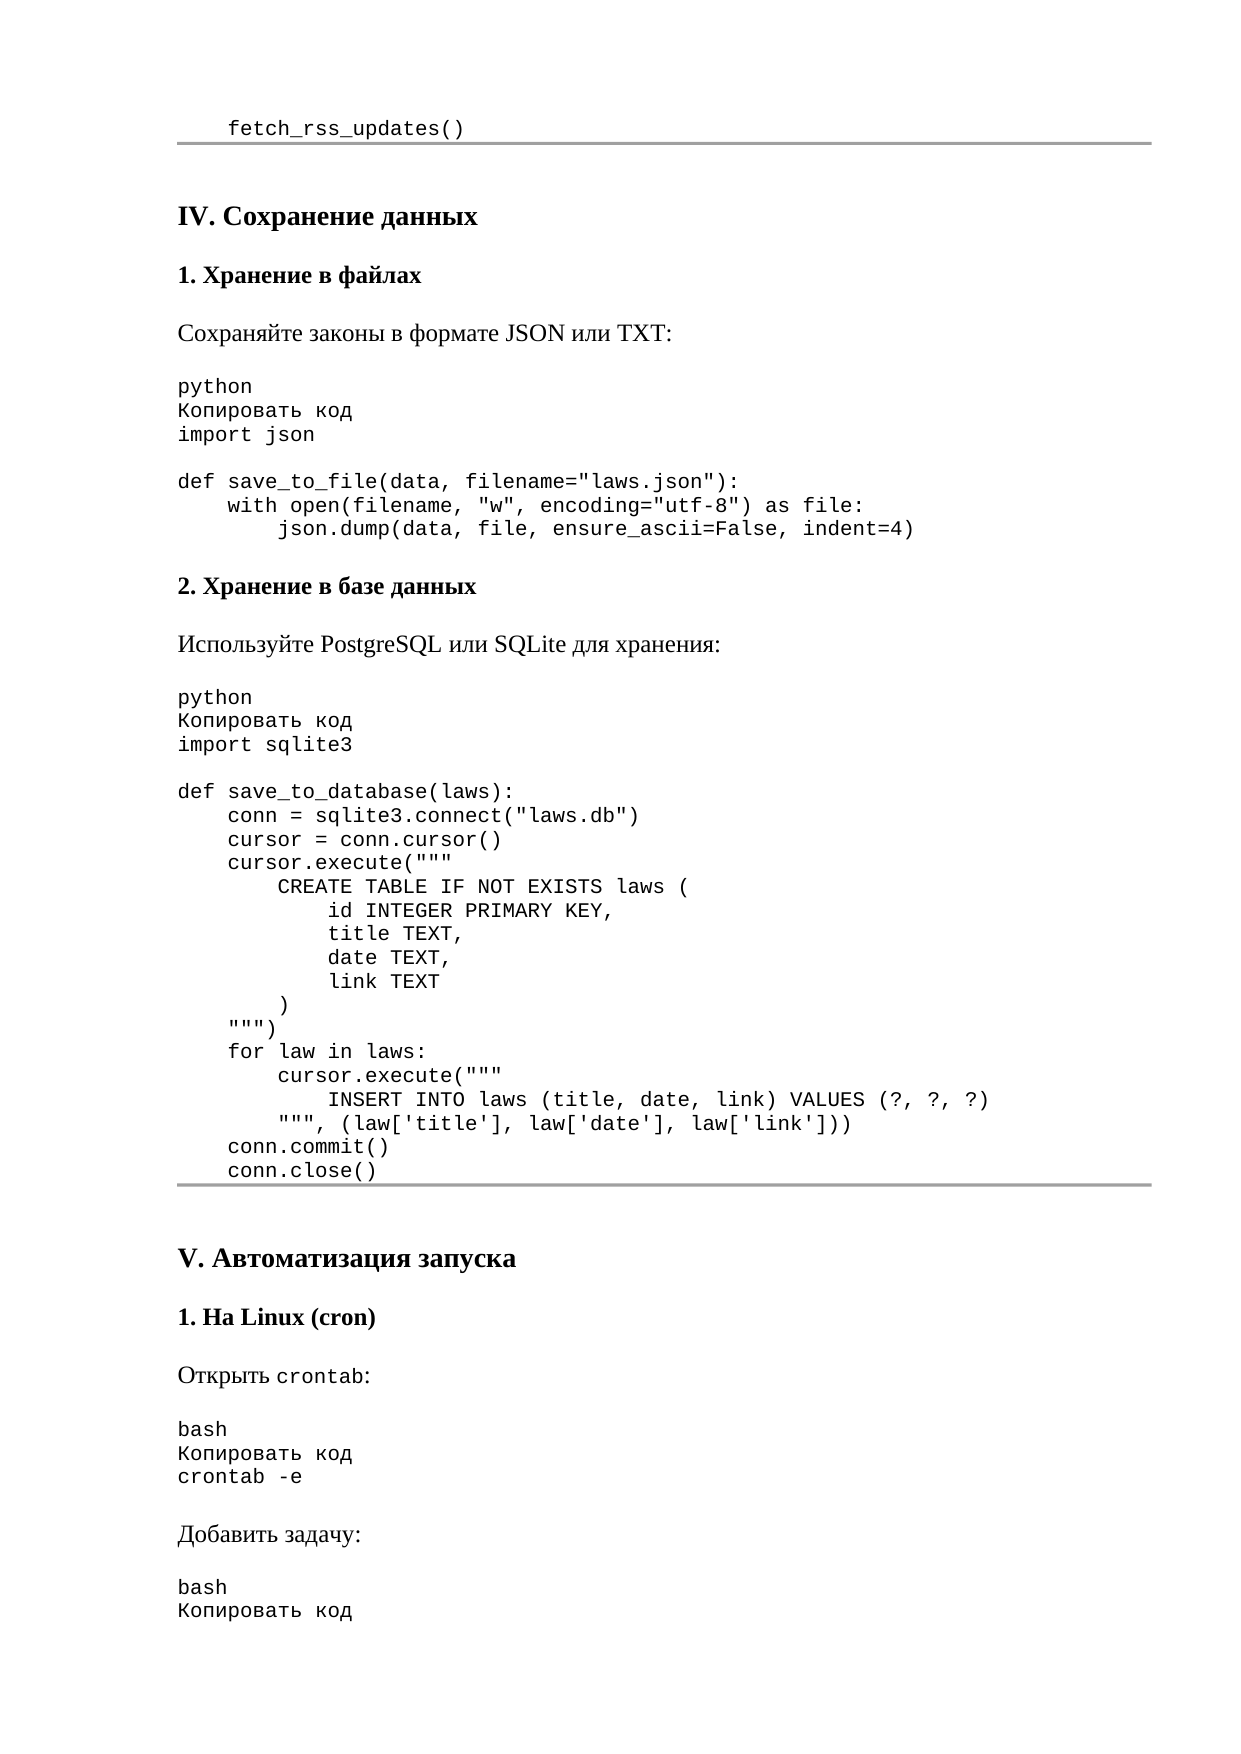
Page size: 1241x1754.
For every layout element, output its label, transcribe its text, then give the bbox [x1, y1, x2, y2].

text def save_to_file(data, filename="laws.json"): [177, 471, 1152, 494]
text Копировать код [177, 711, 1152, 734]
text 1. На Linux (cron) [177, 1302, 1152, 1331]
text crontab -e [177, 1466, 1152, 1490]
text for law in laws: [177, 1042, 1152, 1065]
text import sqlite3 [177, 734, 1152, 758]
text title TEXT, [177, 923, 1152, 947]
text import json [177, 424, 1152, 447]
text IV. Сохранение данных [177, 199, 1152, 231]
text INSERT INTO laws (title, date, link) VALUES (?, ?, ?) [177, 1089, 1152, 1112]
text Копировать код [177, 1442, 1152, 1466]
text """, (law['title'], law['date'], law['link'])) [177, 1112, 1152, 1136]
text Открыть crontab: [177, 1360, 1152, 1390]
text with open(filename, "w", encoding="utf-8") as file: [177, 494, 1152, 518]
text V. Автоматизация запуска [177, 1241, 1152, 1273]
text python [177, 687, 1152, 711]
text ) [177, 994, 1152, 1018]
text Копировать код [177, 1601, 1152, 1624]
text id INTEGER PRIMARY KEY, [177, 900, 1152, 923]
text CREATE TABLE IF NOT EXISTS laws ( [177, 876, 1152, 900]
text cursor = conn.cursor() [177, 829, 1152, 852]
text """) [177, 1018, 1152, 1042]
text conn.close() [177, 1160, 1152, 1183]
text Копировать код [177, 400, 1152, 424]
text Добавить задачу: [177, 1519, 1152, 1548]
text bash [177, 1577, 1152, 1601]
text python [177, 376, 1152, 400]
text link TEXT [177, 971, 1152, 994]
text date TEXT, [177, 947, 1152, 971]
text conn = sqlite3.connect("laws.db") [177, 805, 1152, 829]
text def save_to_database(laws): [177, 781, 1152, 805]
text Используйте PostgreSQL или SQLite для хранения: [177, 629, 1152, 658]
text json.dump(data, file, ensure_ascii=False, indent=4) [177, 518, 1152, 542]
text bash [177, 1419, 1152, 1442]
text conn.commit() [177, 1136, 1152, 1160]
text 1. Хранение в файлах [177, 261, 1152, 289]
text cursor.execute(""" [177, 852, 1152, 876]
text fetch_rss_updates() [177, 118, 1152, 141]
text Сохраняйте законы в формате JSON или TXT: [177, 318, 1152, 347]
text 2. Хранение в базе данных [177, 571, 1152, 600]
text cursor.execute(""" [177, 1065, 1152, 1089]
